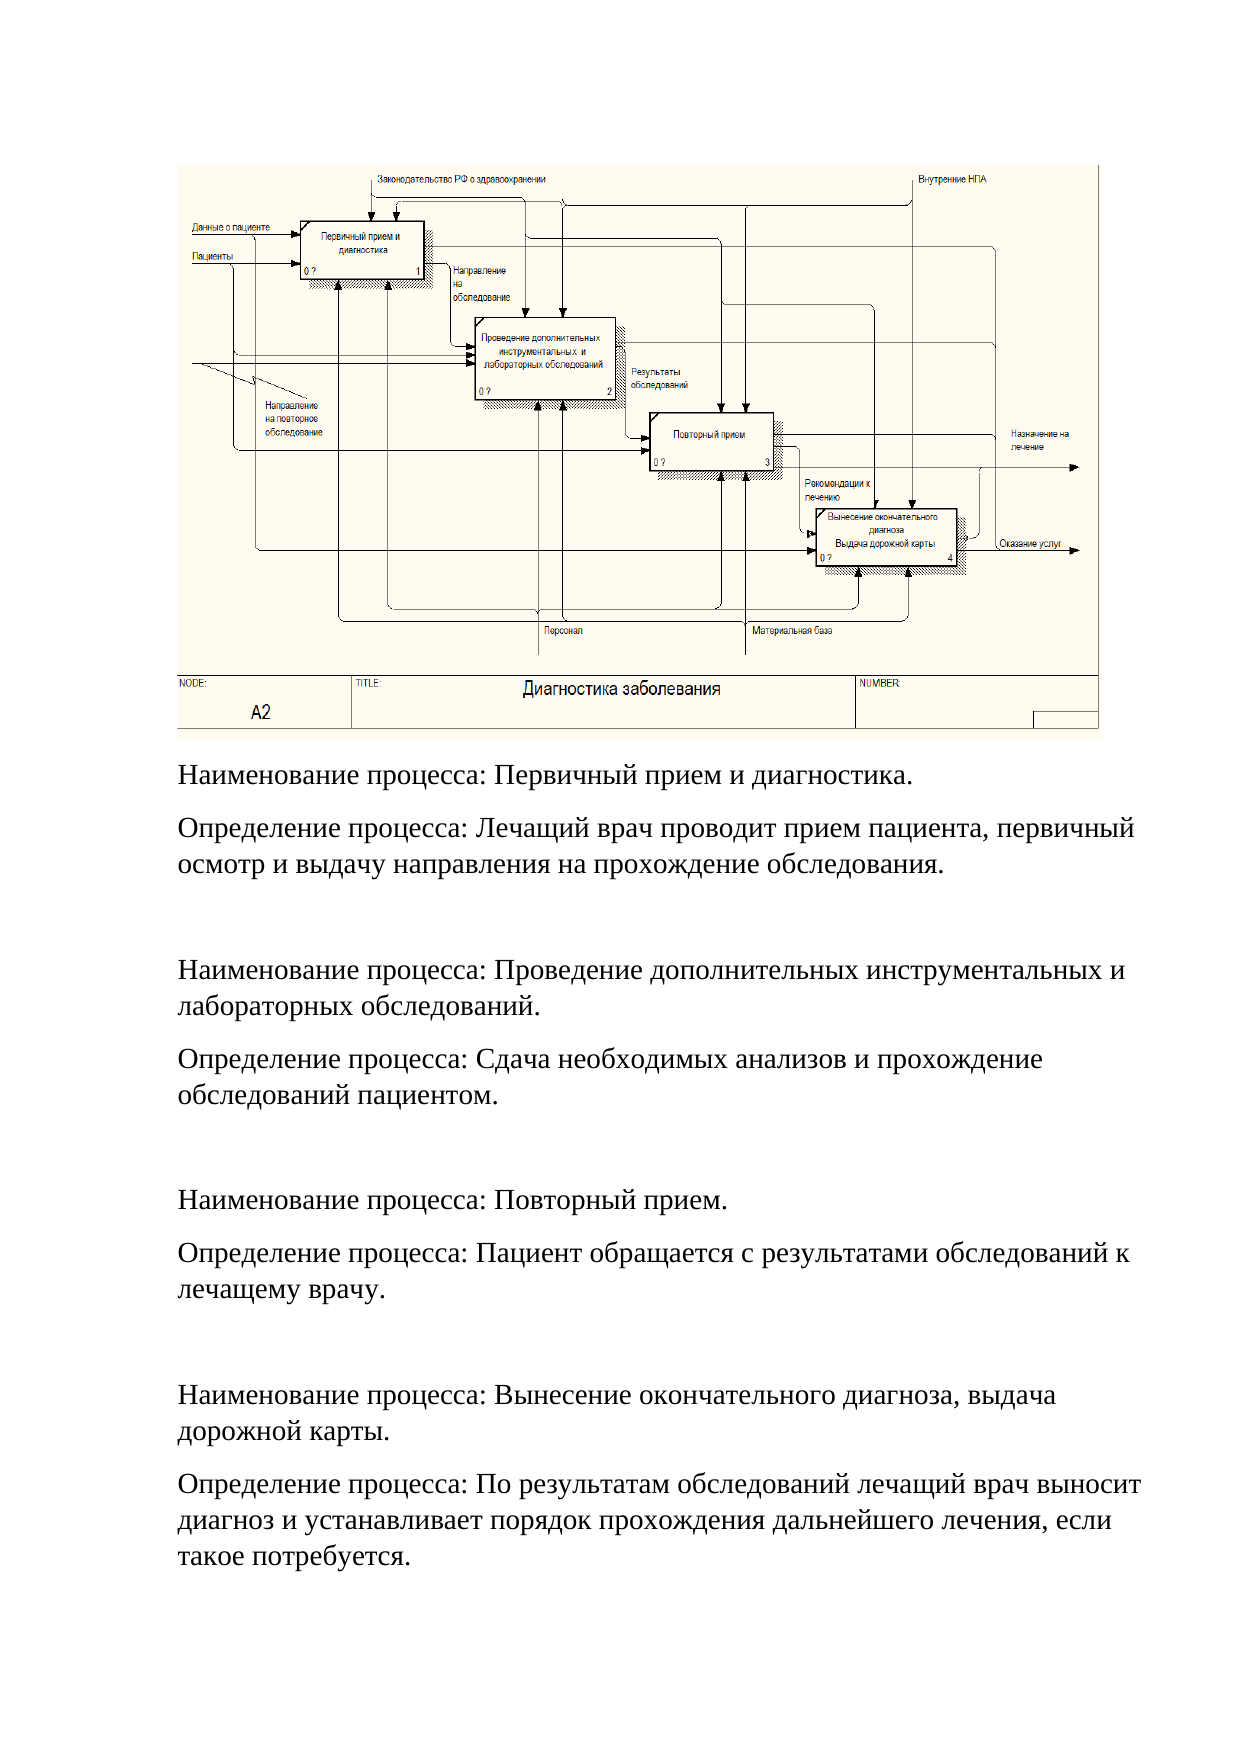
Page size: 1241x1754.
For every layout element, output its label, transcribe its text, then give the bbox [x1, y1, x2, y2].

text Наименование процесса: Проведение дополнительных инструментальных и лабораторных обследований. [177, 952, 1152, 1021]
text Определение процесса: По результатам обследований лечащий врач выносит диагноз и устанавливает порядок прохождения дальнейшего лечения, если такое потребуется. [177, 1466, 1152, 1572]
text Наименование процесса: Первичный прием и диагностика. [177, 757, 1152, 791]
text Наименование процесса: Вынесение окончательного диагноза, выдача дорожной карты. [177, 1377, 1152, 1447]
text Определение процесса: Лечащий врач проводит прием пациента, первичный осмотр и выдачу направления на прохождение обследования. [177, 810, 1152, 880]
picture [177, 165, 1103, 739]
text Определение процесса: Сдача необходимых анализов и прохождение обследований пациентом. [177, 1041, 1152, 1110]
text Наименование процесса: Повторный прием. [177, 1182, 1152, 1216]
text Определение процесса: Пациент обращается с результатами обследований к лечащему врачу. [177, 1235, 1152, 1305]
